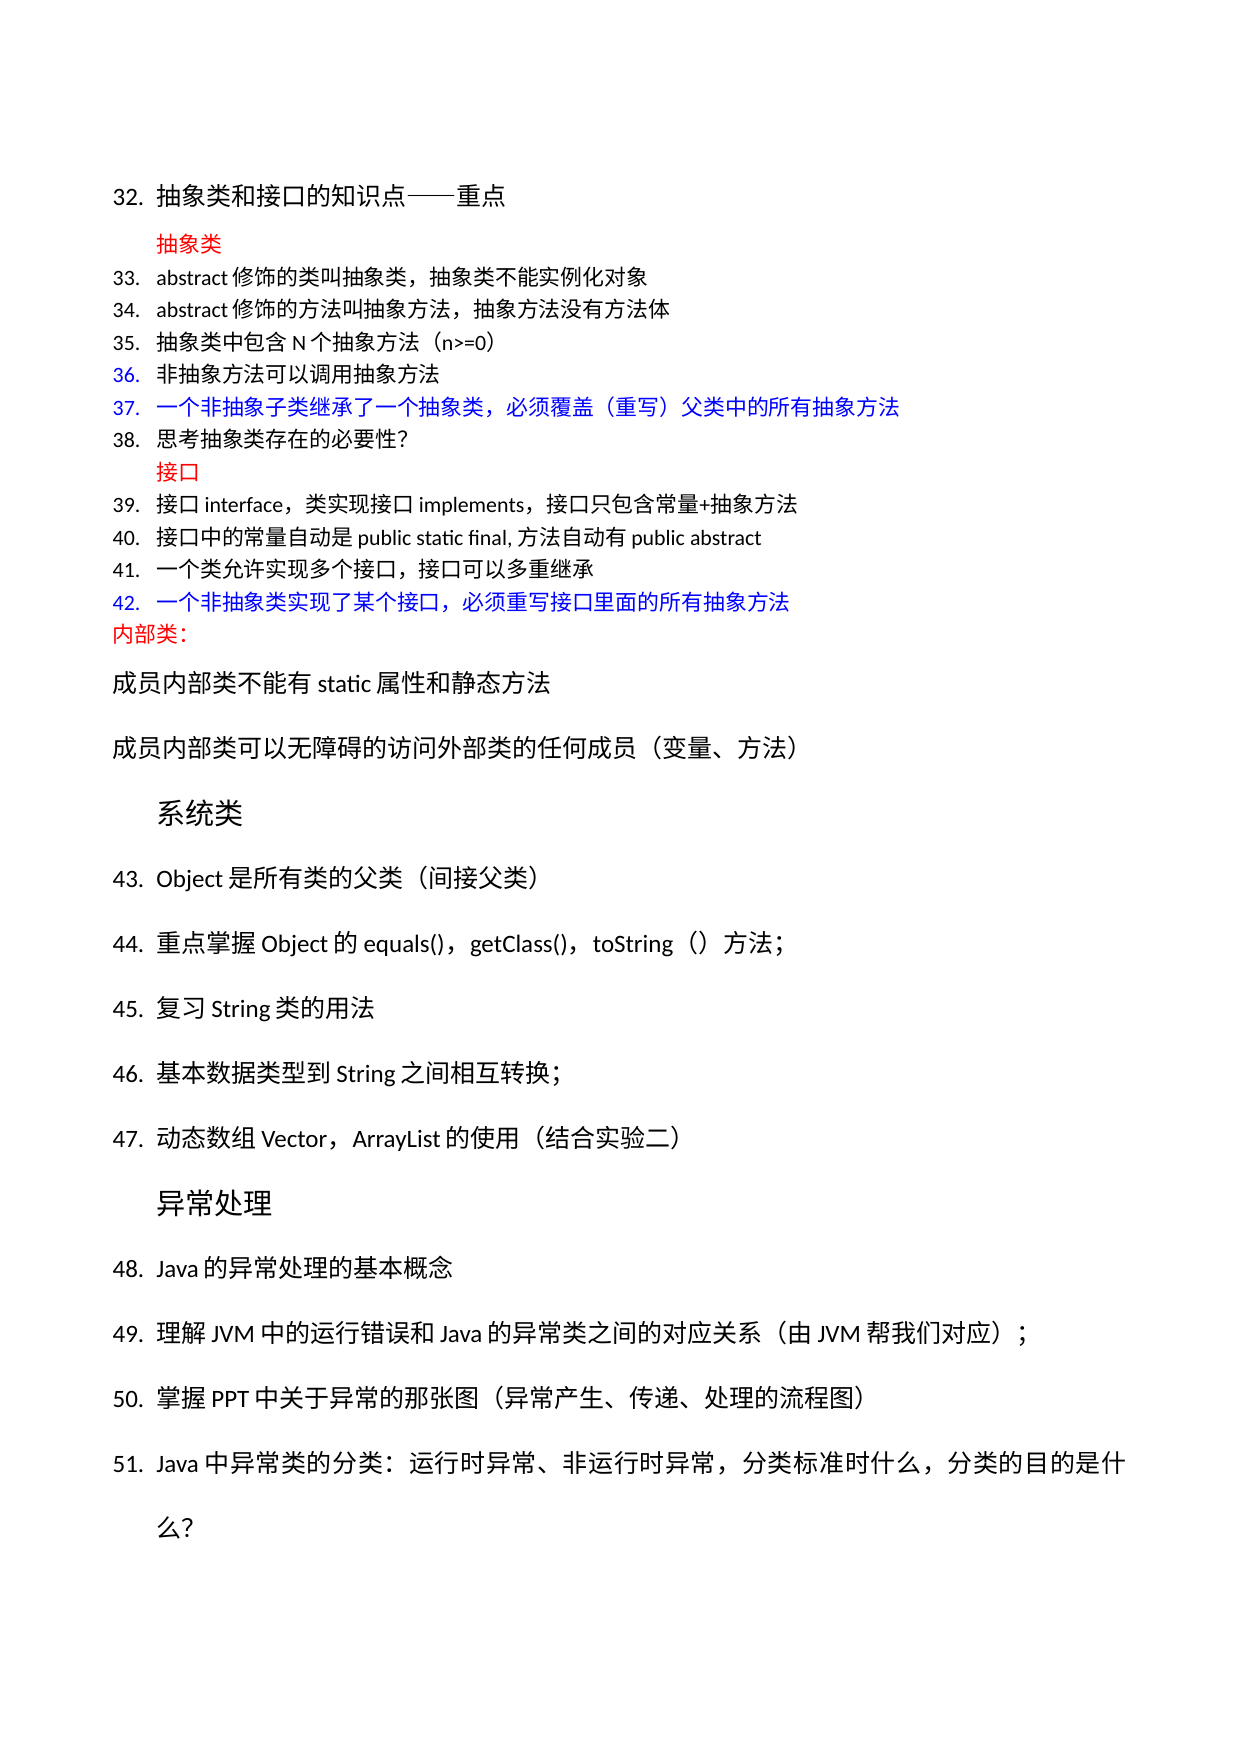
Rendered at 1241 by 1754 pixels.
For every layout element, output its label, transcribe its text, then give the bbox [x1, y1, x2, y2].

list abstract修饰的类叫抽象类，抽象类不能实例化对象 [112, 259, 1128, 292]
list 抽象类和接口的知识点——重点 [112, 162, 1128, 227]
list 基本数据类型到String之间相互转换； [112, 1039, 1128, 1104]
text 接口 [156, 454, 1128, 487]
list 复习String类的用法 [112, 974, 1128, 1039]
list 抽象类中包含N个抽象方法（n>=0） [112, 324, 1128, 357]
list 掌握PPT中关于异常的那张图（异常产生、传递、处理的流程图） [112, 1364, 1128, 1429]
list 重点掌握Object的equals()，getClass()，toString（）方法； [112, 909, 1128, 974]
list 一个非抽象类实现了某个接口，必须重写接口里面的所有抽象方法 [112, 584, 1128, 617]
text 成员内部类不能有static属性和静态方法 [112, 649, 1128, 714]
list Java的异常处理的基本概念 [112, 1234, 1128, 1299]
list 思考抽象类存在的必要性？ [112, 422, 1128, 454]
list 动态数组Vector，ArrayList的使用（结合实验二） [112, 1104, 1128, 1169]
list 接口interface，类实现接口implements，接口只包含常量+抽象方法 [112, 487, 1128, 519]
list Object是所有类的父类（间接父类） [112, 844, 1128, 909]
list 理解JVM中的运行错误和Java的异常类之间的对应关系（由JVM帮我们对应）； [112, 1299, 1128, 1364]
list 内部类： [112, 617, 1128, 649]
list 异常处理 [156, 1169, 1128, 1234]
list 接口中的常量自动是public static final, 方法自动有public abstract [112, 519, 1128, 552]
text 成员内部类可以无障碍的访问外部类的任何成员（变量、方法） [112, 714, 1128, 779]
list 一个类允许实现多个接口，接口可以多重继承 [112, 552, 1128, 584]
list Java中异常类的分类：运行时异常、非运行时异常，分类标准时什么，分类的目的是什么？ [112, 1429, 1128, 1559]
text 抽象类 [156, 227, 1128, 259]
list 非抽象方法可以调用抽象方法 [112, 357, 1128, 389]
list 系统类 [156, 779, 1128, 844]
list 一个非抽象子类继承了一个抽象类，必须覆盖（重写）父类中的所有抽象方法 [112, 389, 1128, 422]
list abstract修饰的方法叫抽象方法，抽象方法没有方法体 [112, 292, 1128, 324]
